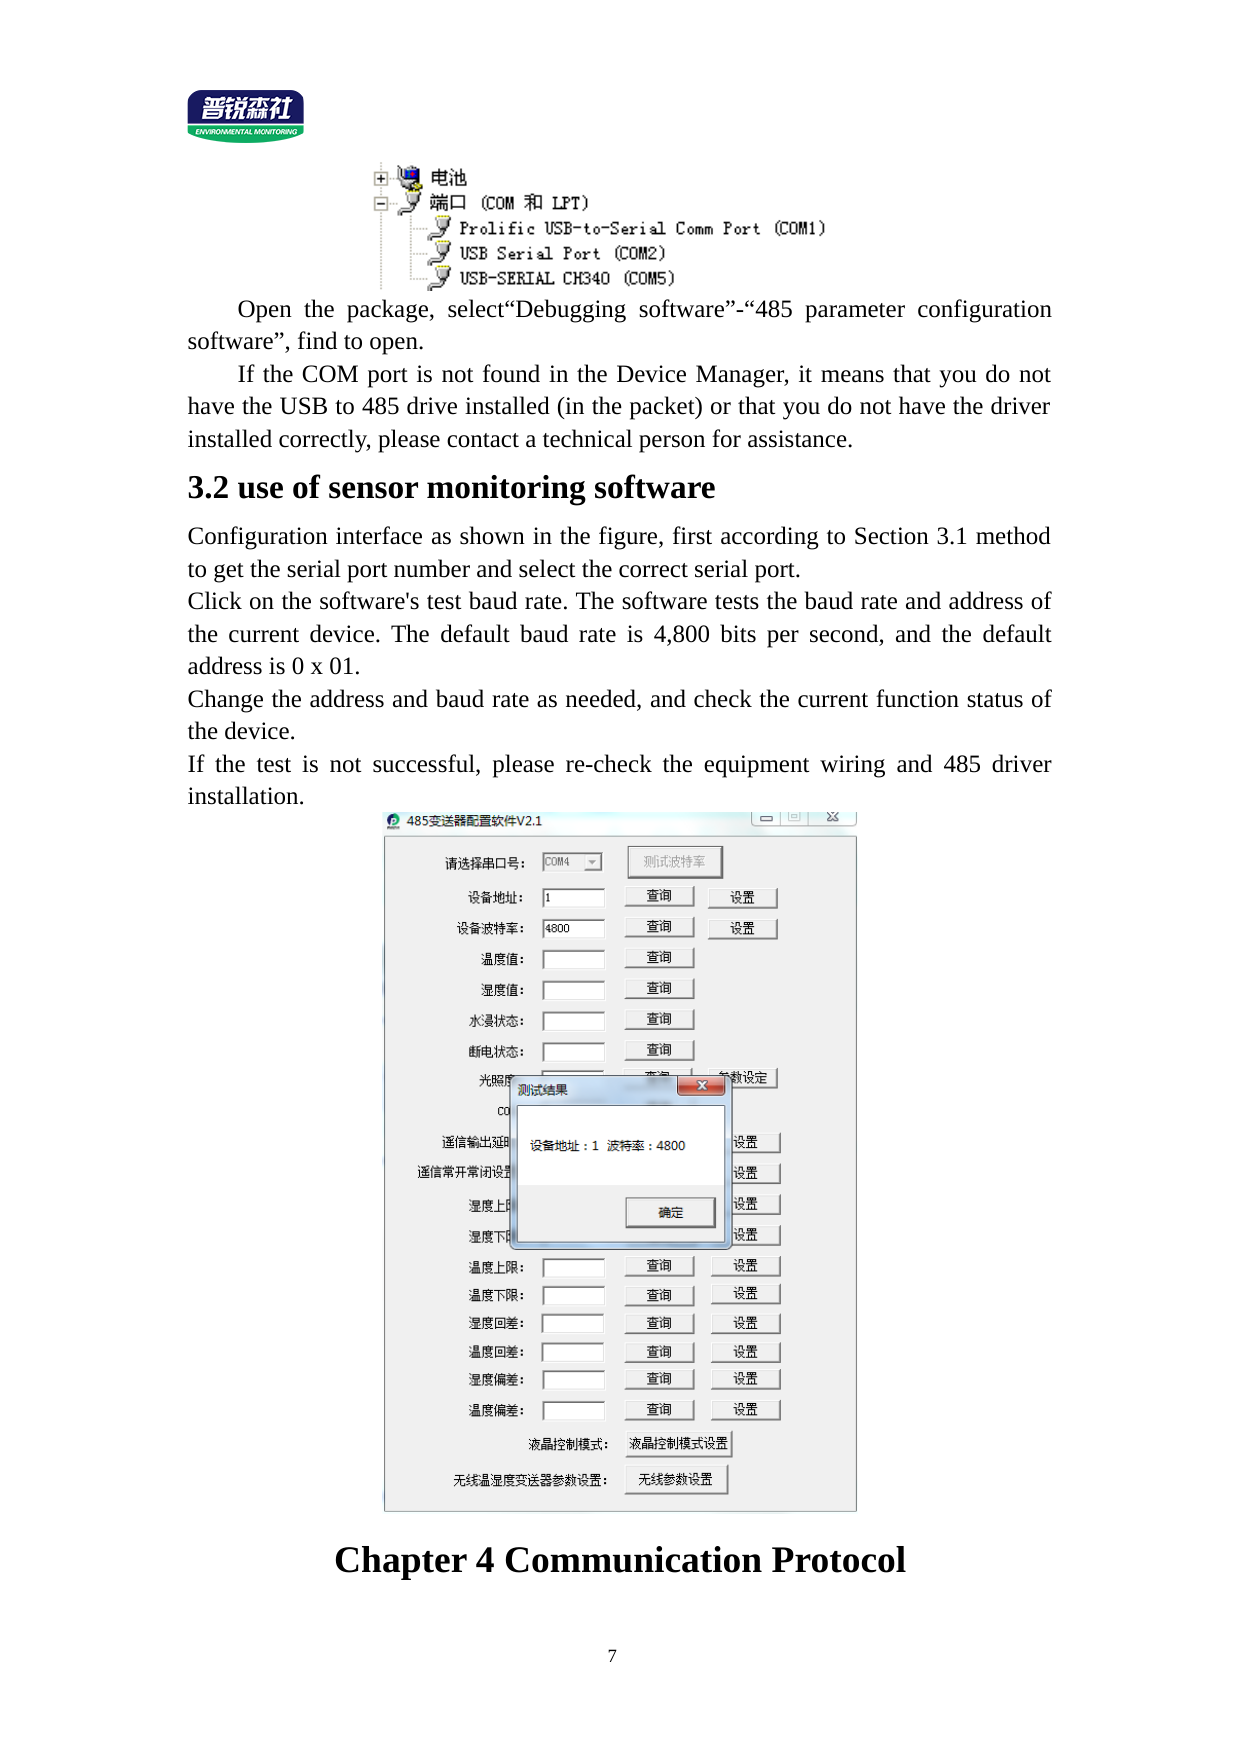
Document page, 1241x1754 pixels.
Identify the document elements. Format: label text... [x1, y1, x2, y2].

picture [382, 812, 858, 1514]
text If the test is not successful, please re-check the equipment wiring and 485 driver installation. [187, 747, 1053, 812]
subtitle 3.2 use of sensor monitoring software [187, 454, 1053, 519]
subtitle Chapter 4 Communication Protocol [187, 1527, 1053, 1592]
text Open the package, select“Debugging software”-“485 parameter configuration software”, find to open. [187, 292, 1053, 357]
text Click on the software's test baud rate. The software tests the baud rate and address of the current device. The default baud rate is 4,800 bits per second, and the default address is 0 x 01. [187, 584, 1053, 682]
text If the COM port is not found in the Device Manager, it means that you do not have the USB to 485 drive installed (in the packet) or that you do not have the driver installed correctly, please contact a technical person for assistance. [187, 357, 1053, 454]
picture [187, 90, 304, 143]
text Change the address and baud rate as needed, and check the current function status of the device. [187, 682, 1053, 747]
picture [357, 162, 883, 291]
text Configuration interface as shown in the figure, first according to Section 3.1 method to get the serial port number and select the correct serial port. [187, 519, 1053, 584]
